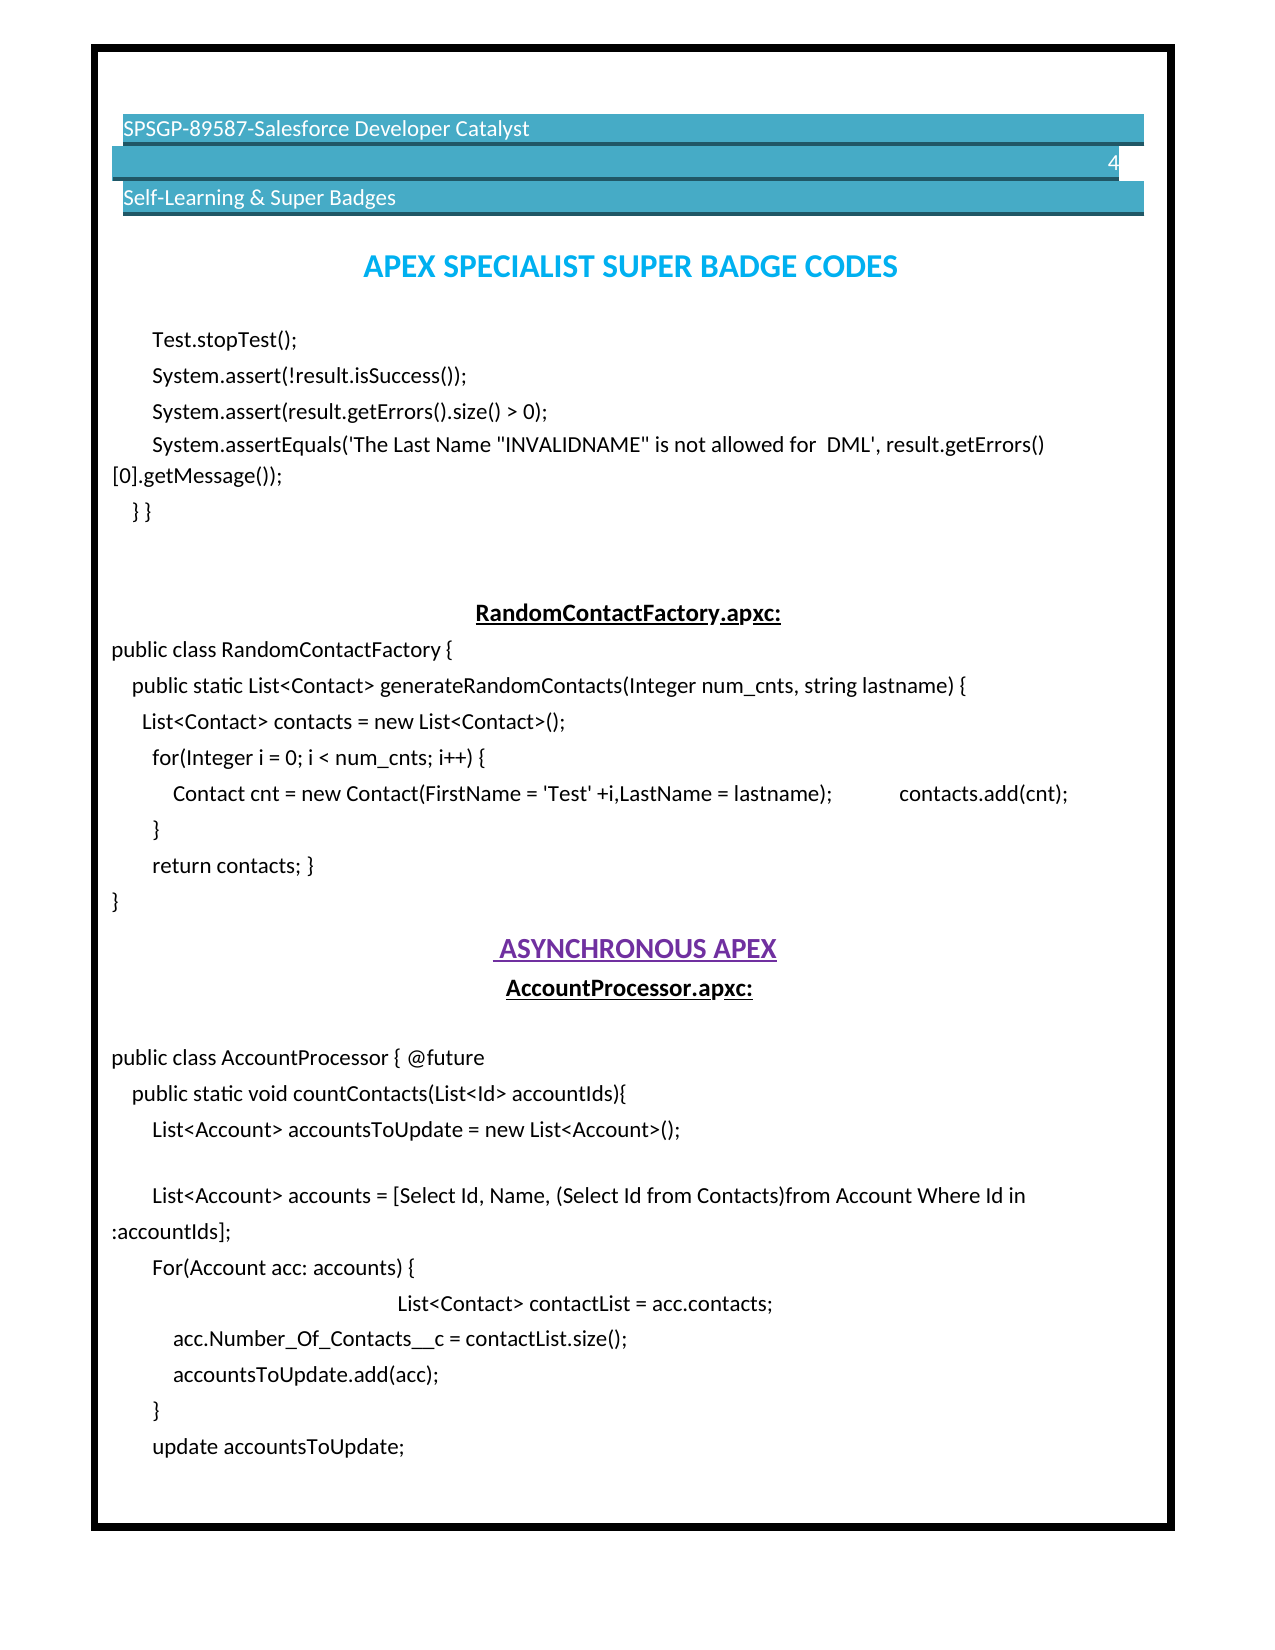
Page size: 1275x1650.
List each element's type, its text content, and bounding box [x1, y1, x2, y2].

text For(Account acc: accounts) { [111, 1253, 1144, 1281]
text } } [111, 497, 157, 525]
text System.assert(result.getErrors().size() > 0); [111, 397, 1144, 425]
text for(Integer i = 0; i < num_cnts; i++) { [111, 743, 1144, 771]
text RandomContactFactory.apxc: [130, 597, 1126, 628]
text List<Contact> contacts = new List<Contact>(); [111, 707, 1144, 735]
text acc.Number_Of_Contacts__c = contactList.size(); [111, 1324, 1144, 1352]
text } [111, 1396, 1144, 1424]
text :accountIds]; [111, 1217, 1144, 1245]
text List<Account> accountsToUpdate = new List<Account>(); [111, 1115, 1144, 1143]
text public class AccountProcessor { @future [111, 1043, 528, 1071]
text List<Contact> contactList = acc.contacts; [112, 1289, 1058, 1317]
text return contacts; } [111, 851, 332, 879]
text } [111, 815, 1144, 843]
text AccountProcessor.apxc: [130, 972, 1128, 1003]
text System.assertEquals('The Last Name "INVALIDNAME" is not allowed for DML', result.getErrors()[0].getMessage()); [111, 430, 1144, 489]
text accountsToUpdate.add(acc); [111, 1360, 1144, 1388]
text public static void countContacts(List<Id> accountIds){ [111, 1079, 1144, 1107]
text Test.stopTest(); [111, 325, 1144, 353]
text List<Account> accounts = [Select Id, Name, (Select Id from Contacts)from Account Where Id in [111, 1181, 1144, 1209]
subtitle ASYNCHRONOUS APEX [130, 930, 1126, 965]
text update accountsToUpdate; [111, 1432, 1144, 1460]
text Contact cnt = new Contact(FirstName = 'Test' +i,LastName = lastname); contacts.add(cnt); [111, 779, 1097, 807]
text } [111, 887, 1144, 915]
text public static List<Contact> generateRandomContacts(Integer num_cnts, string lastname) { [111, 671, 1144, 699]
text public class RandomContactFactory { [111, 635, 1144, 663]
text System.assert(!result.isSuccess()); [111, 361, 1144, 389]
